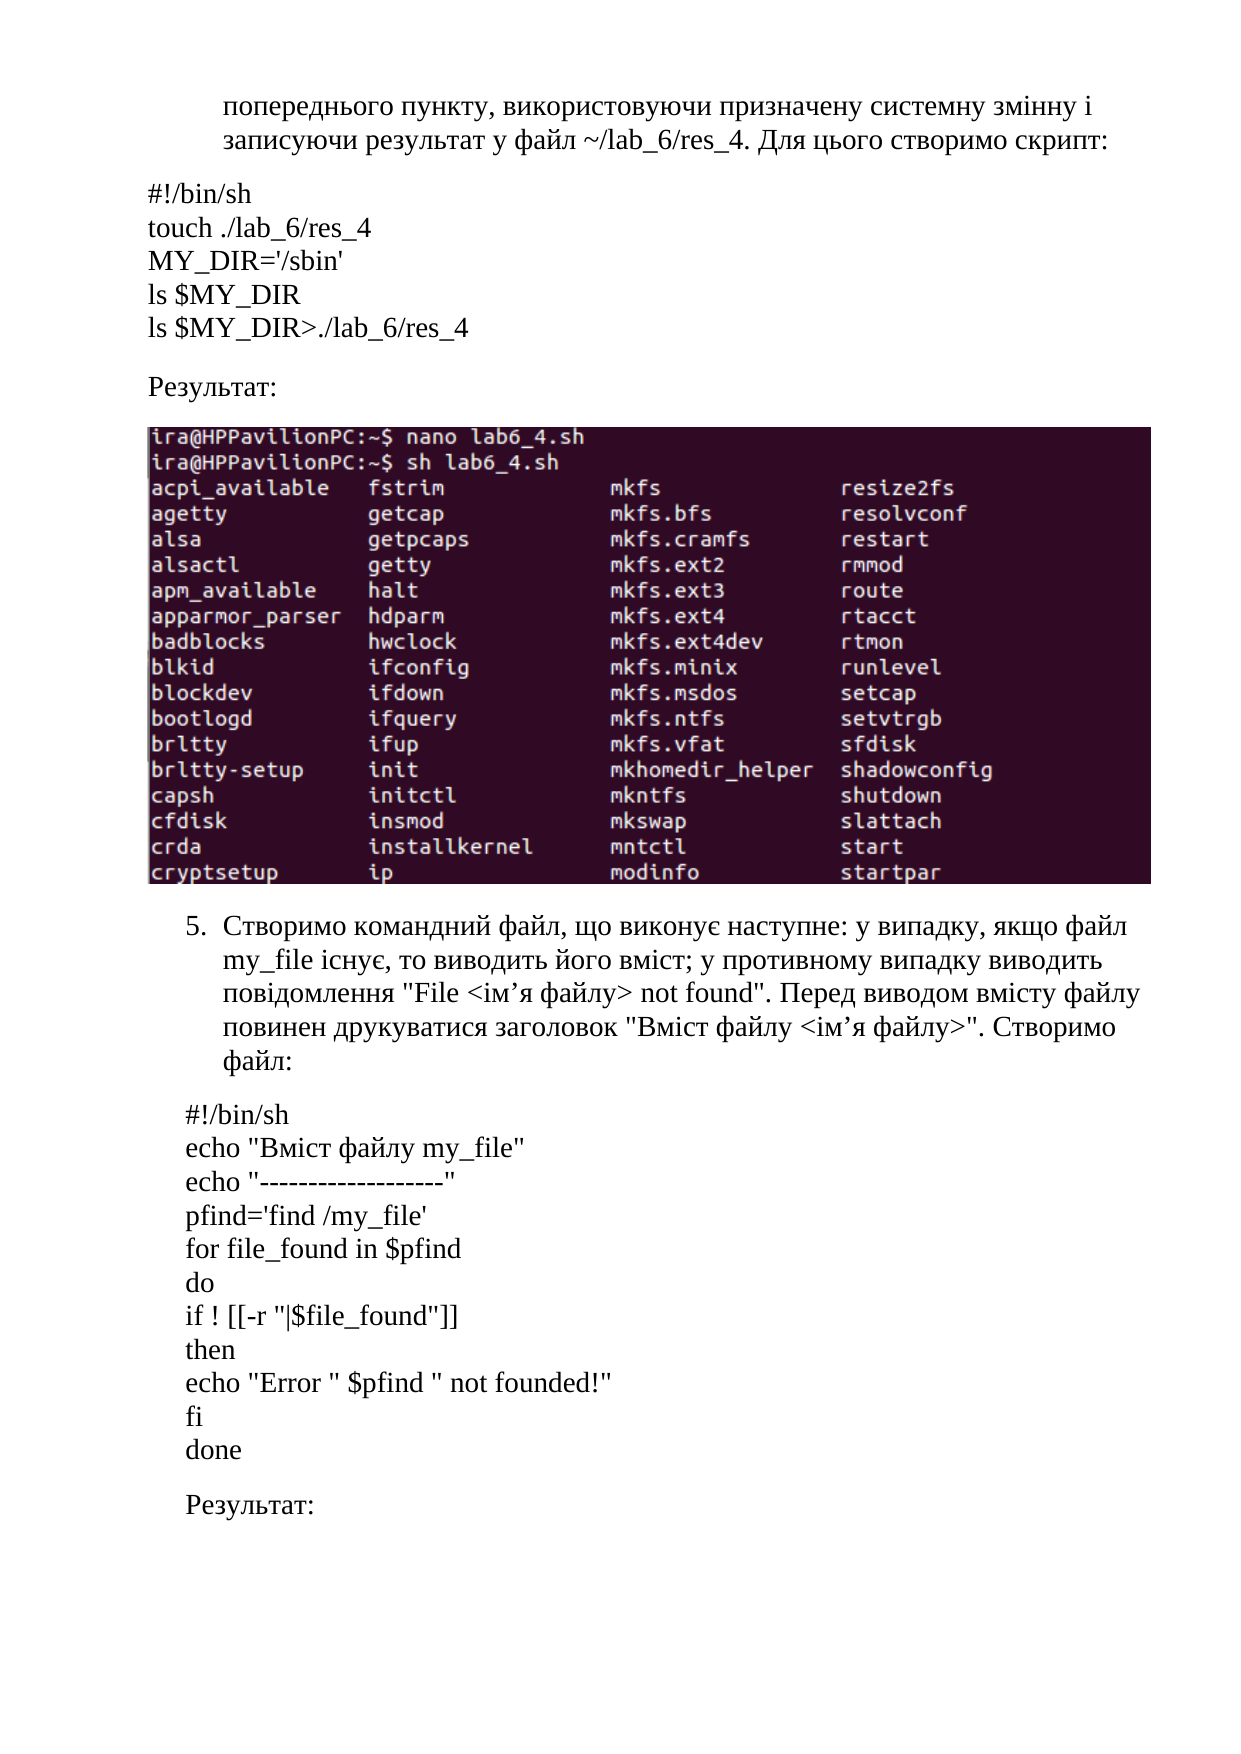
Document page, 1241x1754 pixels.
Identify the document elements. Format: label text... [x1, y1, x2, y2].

text touch ./lab_6/res_4 [148, 210, 1152, 243]
text #!/bin/sh [148, 176, 1152, 210]
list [185, 88, 1152, 156]
text Результат: [185, 1487, 1152, 1520]
text if ! [[-r "|$file_found"]] [185, 1298, 1152, 1332]
text MY_DIR='/sbin' [148, 243, 1152, 277]
list Створимо командний файл, що виконує наступне: у випадку, якщо файл my_file існує, то виводить його вміст; у противному випадку виводить повідомлення "File <ім’я файлу> not found". Перед виводом вмісту файлу повинен друкуватися заголовок "Вміст файлу <ім’я файлу>". Створимо файл: [185, 908, 1152, 1076]
text pfind='find /my_file' [185, 1198, 1152, 1231]
text echo "-------------------" [185, 1164, 1152, 1198]
text fi [185, 1399, 1152, 1432]
text #!/bin/sh [185, 1097, 1152, 1131]
text done [185, 1432, 1152, 1466]
picture [147, 427, 1151, 884]
text echo "Вміст файлу my_file" [185, 1131, 1152, 1164]
text for file_found in $pfind [185, 1231, 1152, 1265]
text ls $MY_DIR>./lab_6/res_4 [148, 311, 1152, 344]
text do [185, 1265, 1152, 1298]
text Результат: [148, 369, 1152, 403]
text ls $MY_DIR [148, 277, 1152, 311]
text then [185, 1332, 1152, 1365]
text echo "Error " $pfind " not founded!" [185, 1365, 1152, 1399]
